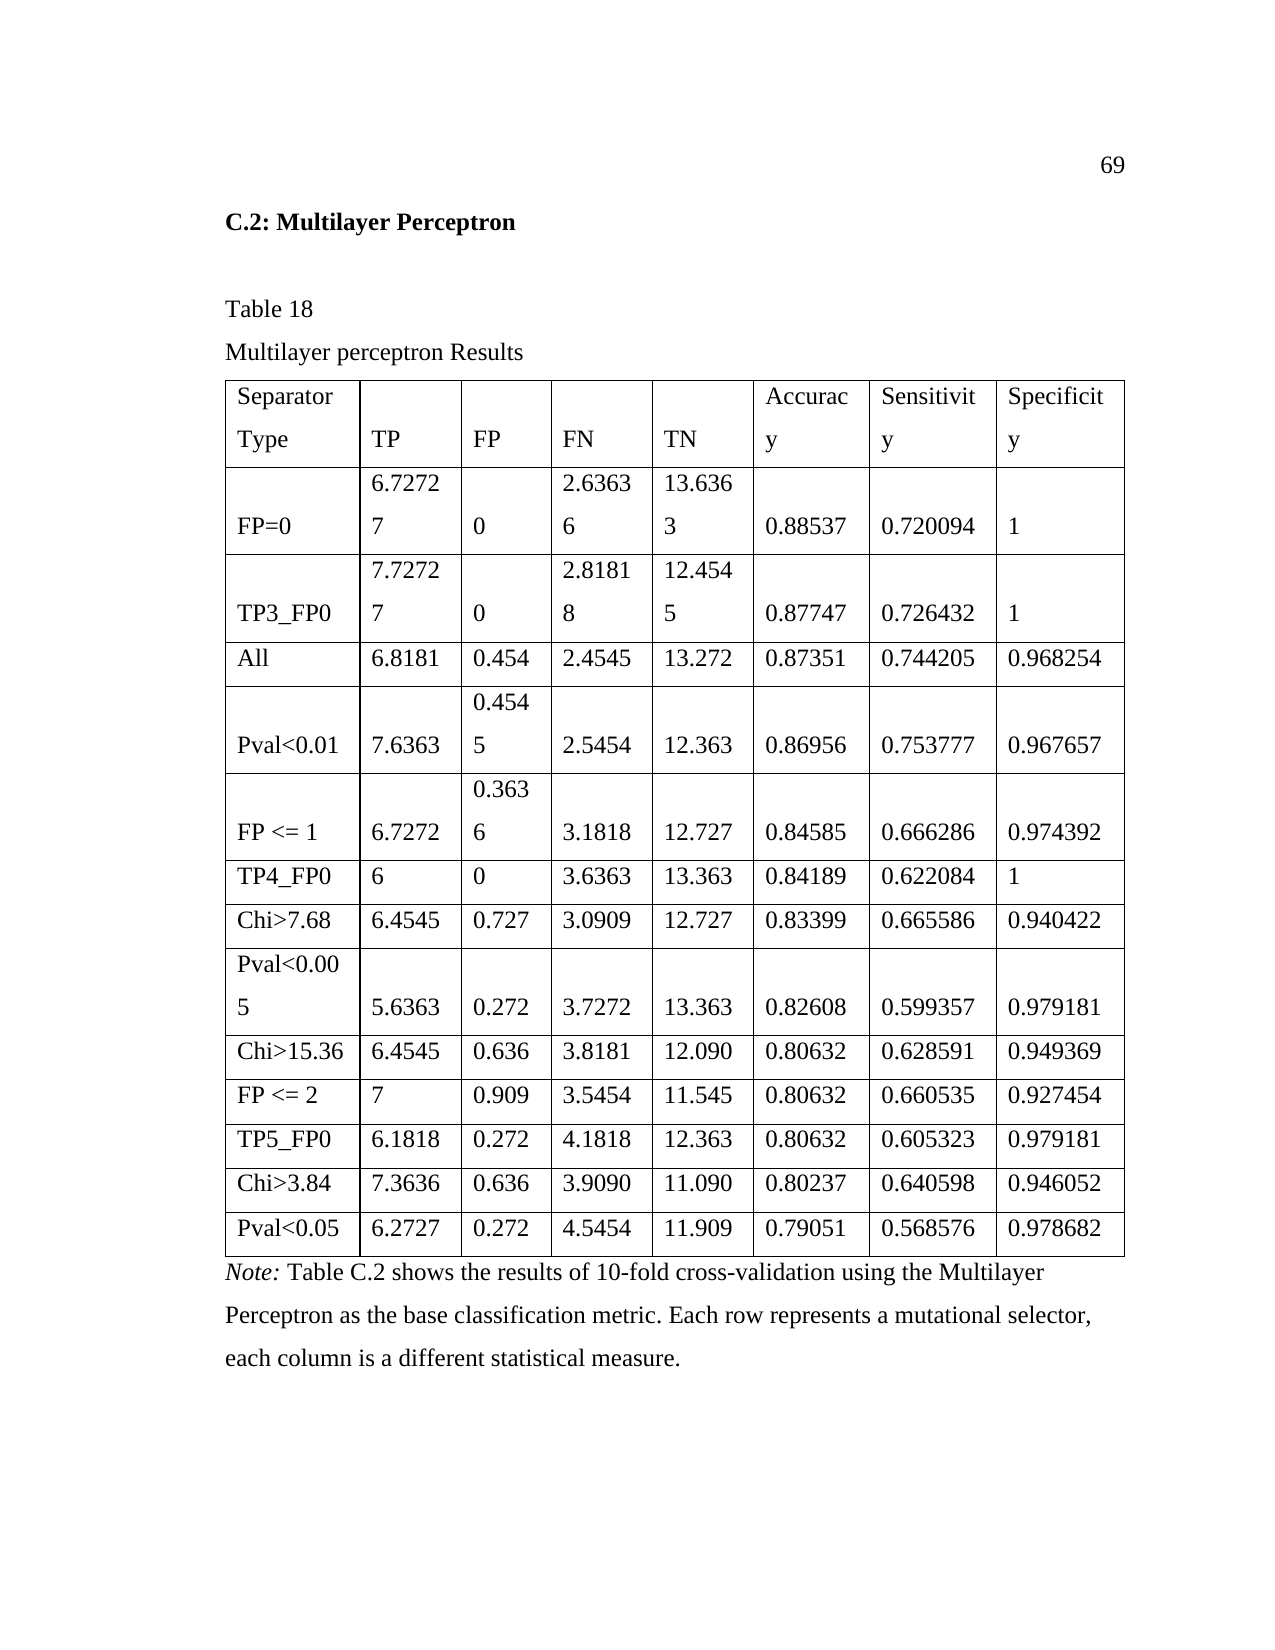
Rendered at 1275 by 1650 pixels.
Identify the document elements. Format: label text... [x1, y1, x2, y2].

table_cell 7.6363 [361, 687, 461, 773]
table_cell 0.3636 [462, 774, 551, 860]
table_cell 3.0909 [552, 905, 652, 948]
table_cell 12.363 [653, 687, 753, 773]
table_cell 1 [997, 468, 1124, 554]
table_cell 0.979181 [997, 1125, 1124, 1167]
table_cell TP5_FP0 [226, 1125, 359, 1167]
table_cell 13.6363 [653, 468, 753, 554]
table_cell 3.6363 [552, 861, 652, 904]
table_cell 0.87351 [754, 643, 869, 686]
table_cell 11.909 [653, 1213, 753, 1256]
table_cell TP4_FP0 [226, 861, 359, 904]
table_cell 7.72727 [361, 555, 461, 642]
table_header Accuracy [754, 381, 869, 467]
table_cell 0.568576 [870, 1213, 996, 1256]
table_cell 0.605323 [870, 1125, 996, 1167]
table_cell 0.87747 [754, 555, 869, 642]
table_cell 0.660535 [870, 1080, 996, 1123]
table_cell 0.88537 [754, 468, 869, 554]
table_cell 0.665586 [870, 905, 996, 948]
table_cell 0.84585 [754, 774, 869, 860]
table_cell 5.6363 [361, 949, 461, 1035]
table_cell 0.753777 [870, 687, 996, 773]
table_cell 0.272 [462, 949, 551, 1035]
table_cell 12.090 [653, 1036, 753, 1079]
table_header TN [653, 381, 753, 467]
table_cell 0.454 [462, 643, 551, 686]
subtitle C.2: Multilayer Perceptron [225, 207, 1125, 236]
table_cell 6.72727 [361, 468, 461, 554]
table_cell Pval<0.005 [226, 949, 359, 1035]
table_cell 0.940422 [997, 905, 1124, 948]
table_cell 0.272 [462, 1213, 551, 1256]
table_cell 0.622084 [870, 861, 996, 904]
table_cell 0.949369 [997, 1036, 1124, 1079]
table_cell 6.8181 [361, 643, 461, 686]
table_cell 0.979181 [997, 949, 1124, 1035]
table_cell 0.84189 [754, 861, 869, 904]
table_cell 0.727 [462, 905, 551, 948]
table_header Sensitivity [870, 381, 996, 467]
table_cell 2.5454 [552, 687, 652, 773]
table_cell 4.5454 [552, 1213, 652, 1256]
table_cell FP <= 2 [226, 1080, 359, 1123]
table_cell 12.363 [653, 1125, 753, 1167]
table_cell 0.974392 [997, 774, 1124, 860]
table_cell 12.727 [653, 905, 753, 948]
table_cell 2.4545 [552, 643, 652, 686]
table_header Specificity [997, 381, 1124, 467]
table_cell TP3_FP0 [226, 555, 359, 642]
table_cell 6.7272 [361, 774, 461, 860]
table_cell 2.81818 [552, 555, 652, 642]
table_cell 12.727 [653, 774, 753, 860]
table_cell 11.090 [653, 1169, 753, 1212]
table_cell Chi>3.84 [226, 1169, 359, 1212]
table_cell 13.272 [653, 643, 753, 686]
table_cell 0.666286 [870, 774, 996, 860]
table_cell 2.63636 [552, 468, 652, 554]
table_cell 13.363 [653, 949, 753, 1035]
table_cell 0.946052 [997, 1169, 1124, 1212]
table_cell 6.4545 [361, 1036, 461, 1079]
table_cell 11.545 [653, 1080, 753, 1123]
table_cell 4.1818 [552, 1125, 652, 1167]
table_cell 0.978682 [997, 1213, 1124, 1256]
table_cell 0.636 [462, 1036, 551, 1079]
table_cell 7.3636 [361, 1169, 461, 1212]
table_cell 0.968254 [997, 643, 1124, 686]
table_cell 0.744205 [870, 643, 996, 686]
table_cell 0 [462, 468, 551, 554]
table_cell All [226, 643, 359, 686]
table_cell 12.4545 [653, 555, 753, 642]
table_cell 6.1818 [361, 1125, 461, 1167]
table_cell 3.8181 [552, 1036, 652, 1079]
table_header Separator Type [226, 381, 359, 467]
table_cell FP=0 [226, 468, 359, 554]
table_cell 6.4545 [361, 905, 461, 948]
table_cell 3.9090 [552, 1169, 652, 1212]
table_cell 3.1818 [552, 774, 652, 860]
table_cell 0.86956 [754, 687, 869, 773]
table_cell 0.82608 [754, 949, 869, 1035]
table_header TP [361, 381, 461, 467]
table_cell Chi>7.68 [226, 905, 359, 948]
table_cell 0 [462, 555, 551, 642]
table_cell 0.272 [462, 1125, 551, 1167]
table_cell 0.636 [462, 1169, 551, 1212]
table_cell 0.640598 [870, 1169, 996, 1212]
table_cell 0.80237 [754, 1169, 869, 1212]
table_cell 3.7272 [552, 949, 652, 1035]
table_cell 3.5454 [552, 1080, 652, 1123]
table_cell 6 [361, 861, 461, 904]
table_cell 6.2727 [361, 1213, 461, 1256]
table_cell 0.726432 [870, 555, 996, 642]
table_cell 1 [997, 861, 1124, 904]
table_header FP [462, 381, 551, 467]
table_cell Pval<0.01 [226, 687, 359, 773]
table_cell Chi>15.36 [226, 1036, 359, 1079]
table_cell 0.927454 [997, 1080, 1124, 1123]
table_cell 7 [361, 1080, 461, 1123]
table_header FN [552, 381, 652, 467]
table_cell 0.83399 [754, 905, 869, 948]
table_cell 0.80632 [754, 1125, 869, 1167]
table_cell 0.628591 [870, 1036, 996, 1079]
table_cell 0.909 [462, 1080, 551, 1123]
text Note: Table C.2 shows the results of 10-fold cross-validation using the Multilayer Perceptron as the base classification metric. Each row represents a mutational selector, each column is a different statistical measure. [225, 1257, 1125, 1372]
table_cell 13.363 [653, 861, 753, 904]
table_cell 0.4545 [462, 687, 551, 773]
table_cell 1 [997, 555, 1124, 642]
table_cell Pval<0.05 [226, 1213, 359, 1256]
text Table 18 Multilayer perceptron Results [225, 294, 1125, 366]
table_cell 0.599357 [870, 949, 996, 1035]
table_cell 0.967657 [997, 687, 1124, 773]
table_cell 0.79051 [754, 1213, 869, 1256]
table_cell 0 [462, 861, 551, 904]
table_cell 0.80632 [754, 1036, 869, 1079]
table_cell FP <= 1 [226, 774, 359, 860]
table_cell 0.720094 [870, 468, 996, 554]
table_cell 0.80632 [754, 1080, 869, 1123]
